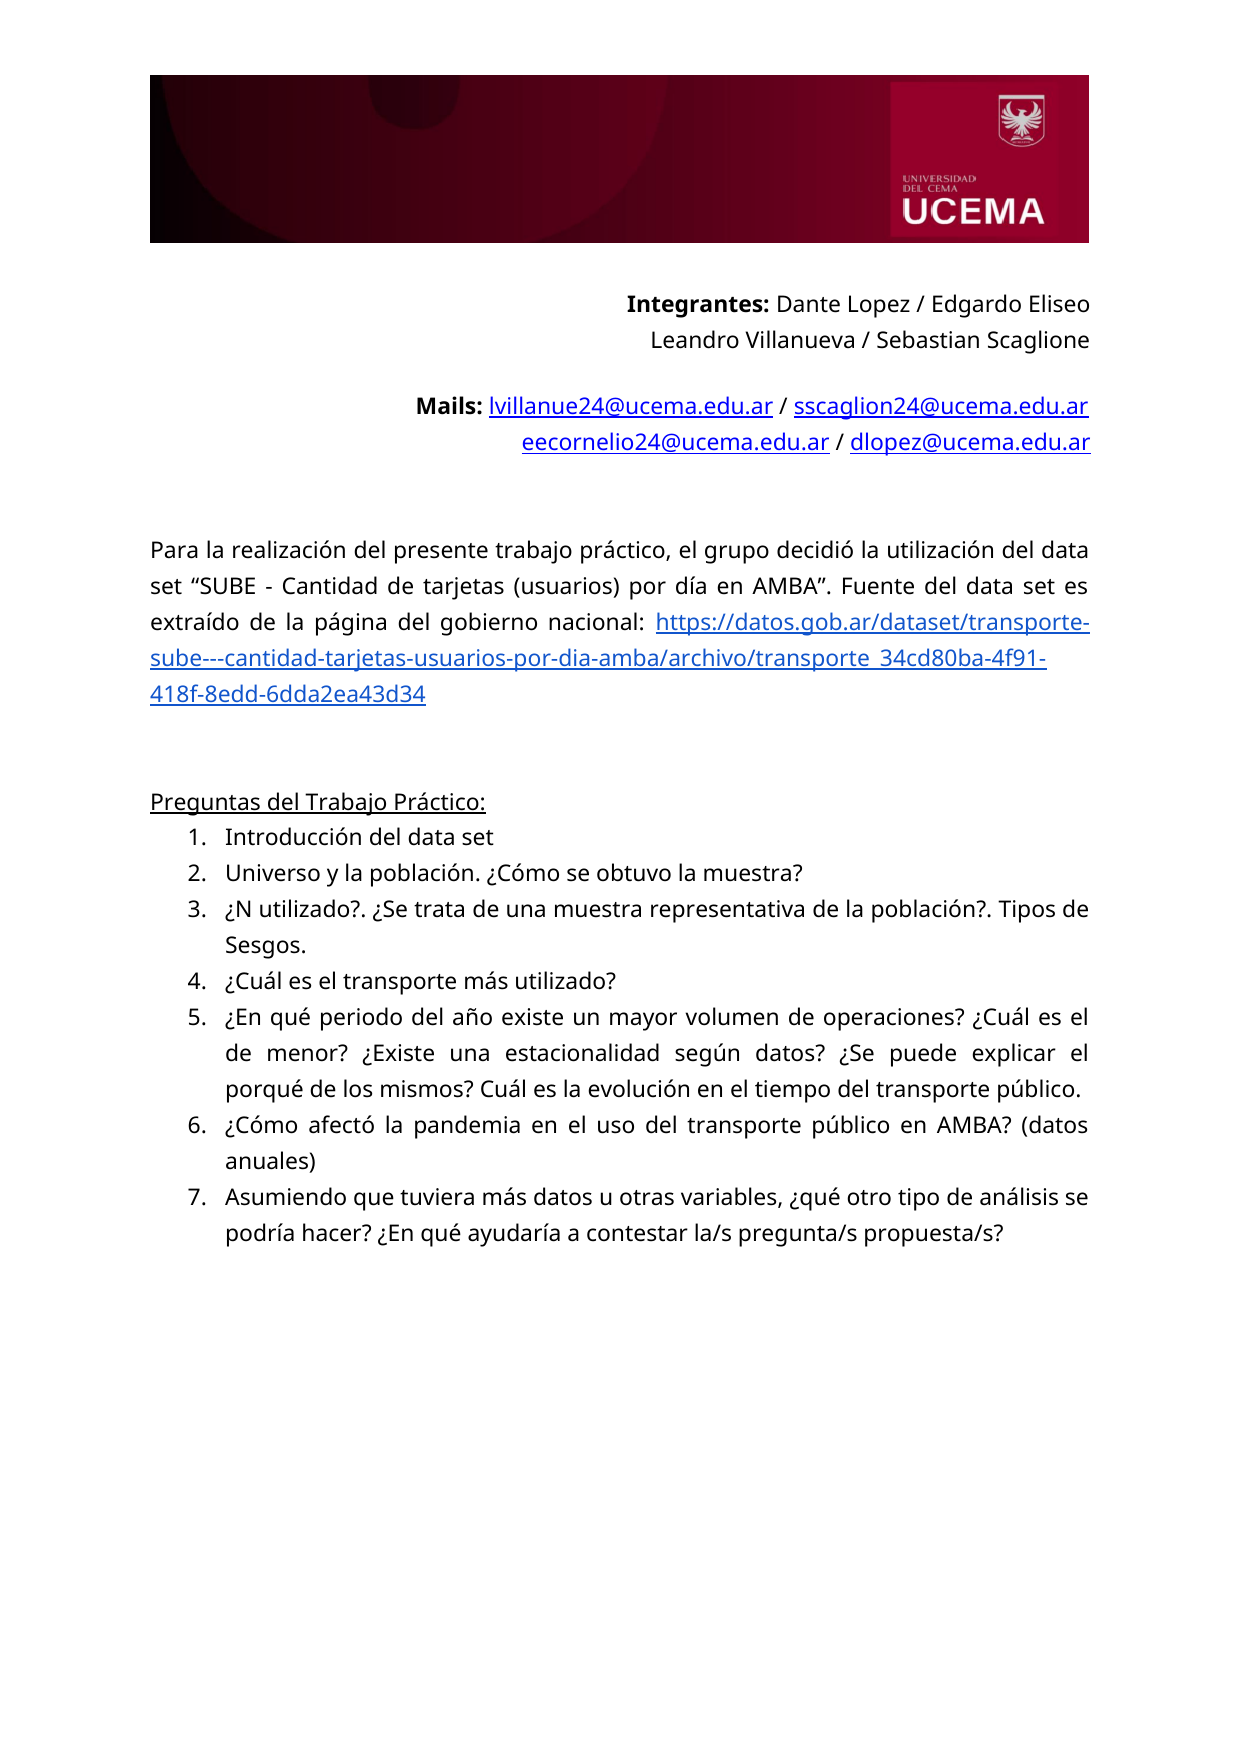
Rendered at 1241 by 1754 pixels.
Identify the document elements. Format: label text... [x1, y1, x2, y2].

text eecornelio24@ucema.edu.ar / dlopez@ucema.edu.ar [150, 426, 1090, 457]
text Integrantes: Dante Lopez / Edgardo Eliseo [150, 288, 1090, 319]
text Para la realización del presente trabajo práctico, el grupo decidió la utilización del data set “SUBE - Cantidad de tarjetas (usuarios) por día en AMBA”. Fuente del data set es extraído de la página del gobierno nacional: https://datos.gob.ar/dataset/transporte-sube---cantidad-tarjetas-usuarios-por-dia-amba/archivo/transporte_34cd80ba-4f91-418f-8edd-6dda2ea43d34 [150, 534, 1090, 709]
text Leandro Villanueva / Sebastian Scaglione [150, 324, 1090, 355]
list ¿N utilizado?. ¿Se trata de una muestra representativa de la población?. Tipos de Sesgos. [187, 893, 1090, 960]
list ¿Cuál es el transporte más utilizado? [187, 965, 1090, 996]
picture [150, 75, 1089, 243]
list Universo y la población. ¿Cómo se obtuvo la muestra? [187, 857, 1090, 888]
list Introducción del data set [187, 821, 1090, 853]
list Asumiendo que tuviera más datos u otras variables, ¿qué otro tipo de análisis se podría hacer? ¿En qué ayudaría a contestar la/s pregunta/s propuesta/s? [187, 1181, 1090, 1248]
list ¿En qué periodo del año existe un mayor volumen de operaciones? ¿Cuál es el de menor? ¿Existe una estacionalidad según datos? ¿Se puede explicar el porqué de los mismos? Cuál es la evolución en el tiempo del transporte público. [187, 1001, 1090, 1104]
text Preguntas del Trabajo Práctico: [150, 785, 1090, 817]
list ¿Cómo afectó la pandemia en el uso del transporte público en AMBA? (datos anuales) [187, 1109, 1090, 1176]
text Mails: lvillanue24@ucema.edu.ar / sscaglion24@ucema.edu.ar [375, 390, 1090, 421]
